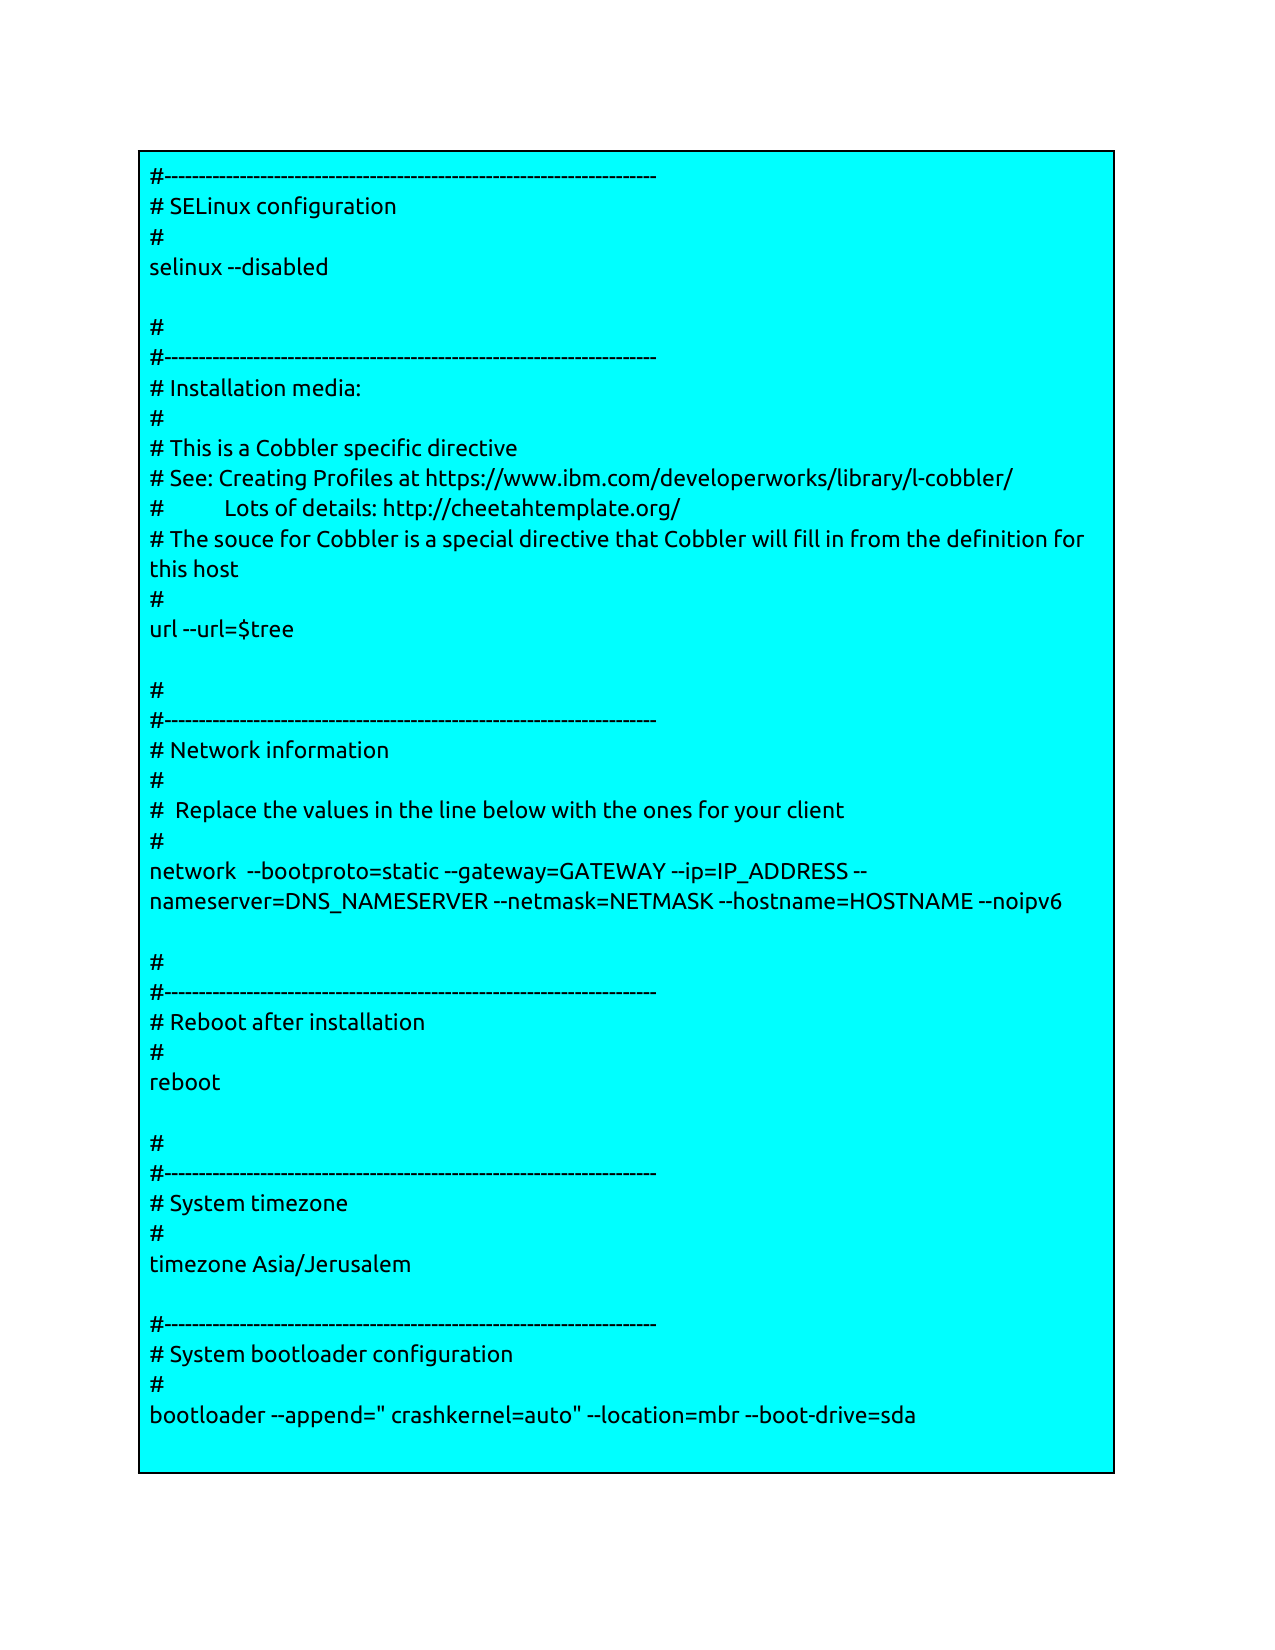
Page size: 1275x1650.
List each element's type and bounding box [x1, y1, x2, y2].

table_header [140, 152, 1113, 1472]
